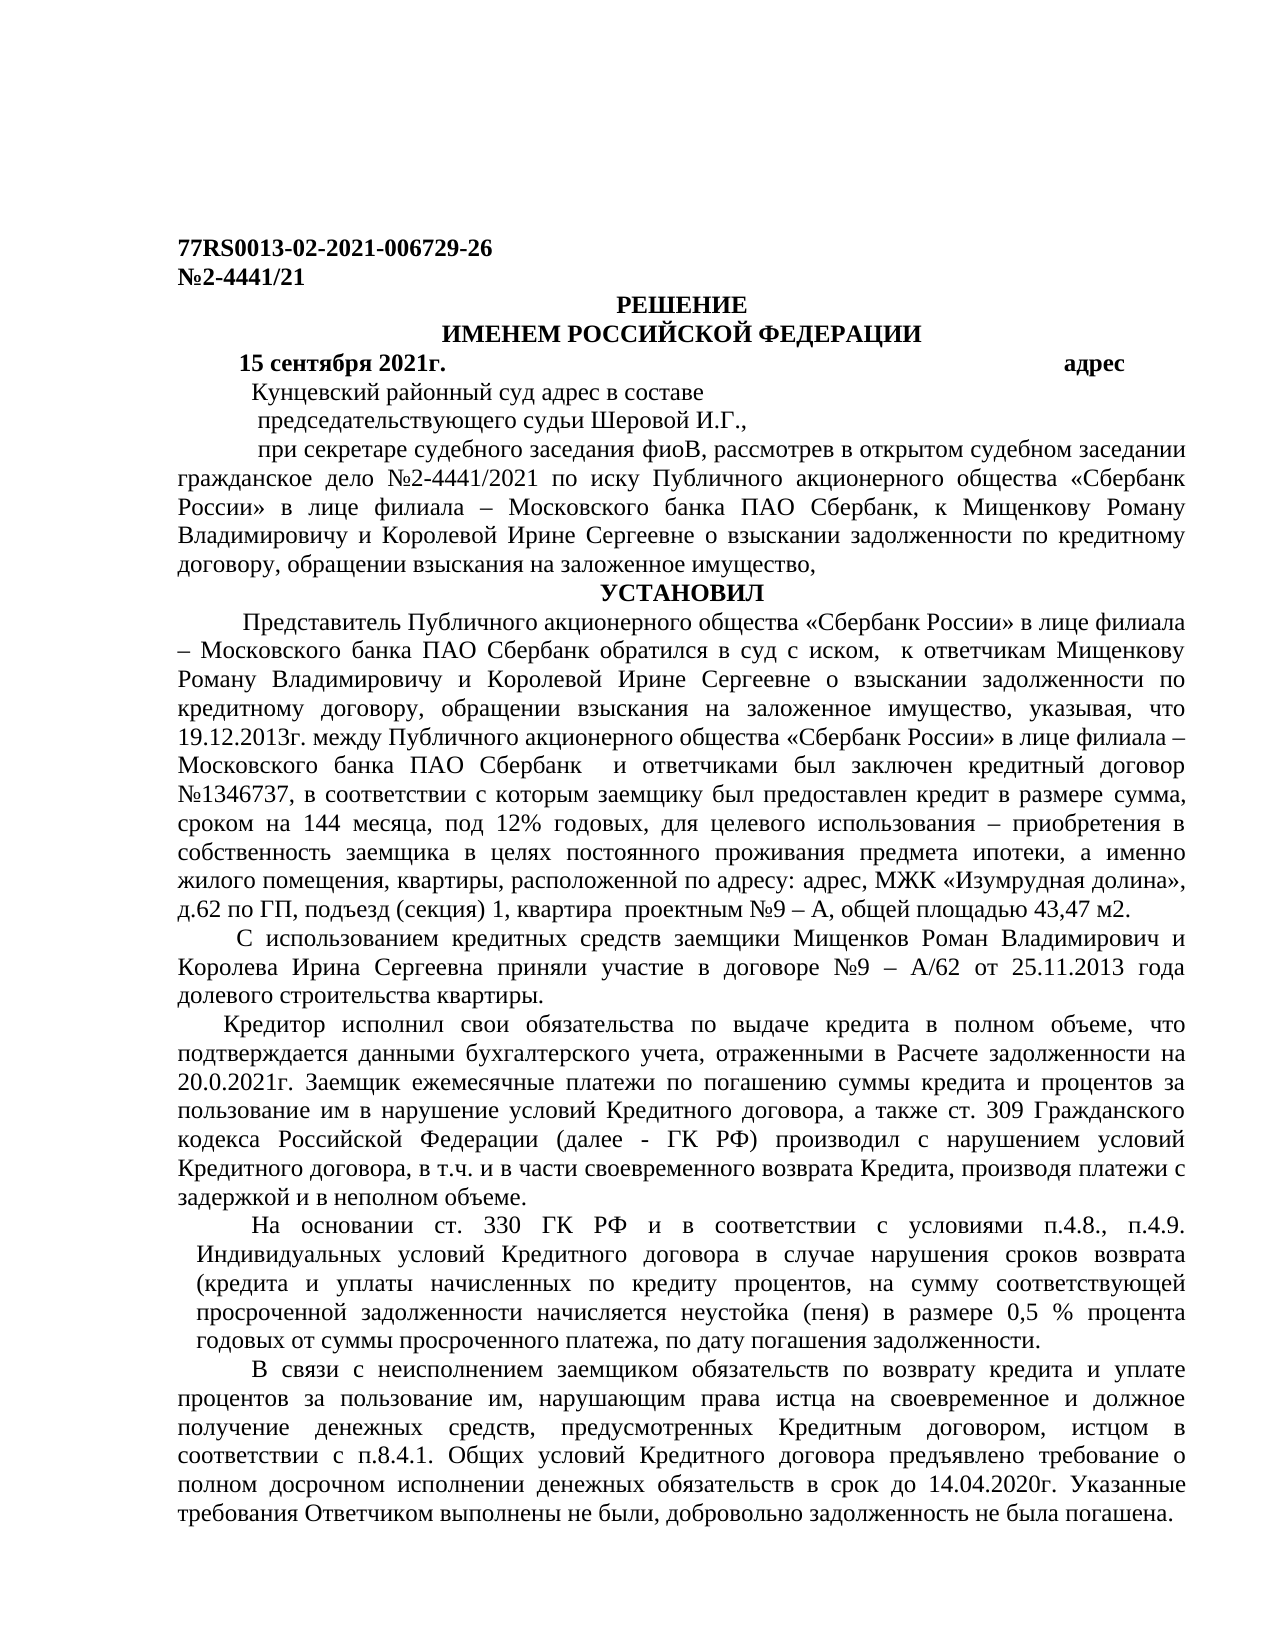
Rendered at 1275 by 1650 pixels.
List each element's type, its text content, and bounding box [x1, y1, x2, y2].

text Представитель Публичного акционерного общества «Сбербанк России» в лице филиала – Московского банка ПАО Сбербанк обратился в суд с иском, к ответчикам Мищенкову Роману Владимировичу и Королевой Ирине Сергеевне о взыскании задолженности по кредитному договору, обращении взыскания на заложенное имущество, указывая, что 19.12.2013г. между Публичного акционерного общества «Сбербанк России» в лице филиала – Московского банка ПАО Сбербанк и ответчиками был заключен кредитный договор №1346737, в соответствии с которым заемщику был предоставлен кредит в размере сумма, сроком на 144 месяца, под 12% годовых, для целевого использования – приобретения в собственность заемщика в целях постоянного проживания предмета ипотеки, а именно жилого помещения, квартиры, расположенной по адресу: адрес, МЖК «Изумрудная долина», д.62 по ГП, подъезд (секция) 1, квартира проектным №9 – А, общей площадью 43,47 м2. [177, 607, 1186, 923]
text 15 сентября 2021г. адрес [177, 348, 1186, 377]
text РЕШЕНИЕ [177, 291, 1186, 319]
text председательствующего судьи Шеровой И.Г., [177, 406, 1186, 434]
text 77RS0013-02-2021-006729-26 [177, 233, 1186, 262]
text при секретаре судебного заседания фиоВ, рассмотрев в открытом судебном заседании гражданское дело №2-4441/2021 по иску Публичного акционерного общества «Сбербанк России» в лице филиала – Московского банка ПАО Сбербанк, к Мищенкову Роману Владимировичу и Королевой Ирине Сергеевне о взыскании задолженности по кредитному договору, обращении взыскания на заложенное имущество, [177, 434, 1186, 578]
text С использованием кредитных средств заемщики Мищенков Роман Владимирович и Королева Ирина Сергеевна приняли участие в договоре №9 – А/62 от 25.11.2013 года долевого строительства квартиры. [177, 923, 1186, 1009]
text На основании ст. 330 ГК РФ и в соответствии с условиями п.4.8., п.4.9. Индивидуальных условий Кредитного договора в случае нарушения сроков возврата (кредита и уплаты начисленных по кредиту процентов, на сумму соответствующей просроченной задолженности начисляется неустойка (пеня) в размере 0,5 % процента годовых от суммы просроченного платежа, по дату погашения задолженности. [196, 1211, 1186, 1354]
text Кредитор исполнил свои обязательства по выдаче кредита в полном объеме, что подтверждается данными бухгалтерского учета, отраженными в Расчете задолженности на 20.0.2021г. Заемщик ежемесячные платежи по погашению суммы кредита и процентов за пользование им в нарушение условий Кредитного договора, а также ст. 309 Гражданского кодекса Российской Федерации (далее - ГК РФ) производил с нарушением условий Кредитного договора, в т.ч. и в части своевременного возврата Кредита, производя платежи с задержкой и в неполном объеме. [177, 1009, 1186, 1211]
text ИМЕНЕМ РОССИЙСКОЙ ФЕДЕРАЦИИ [177, 319, 1186, 348]
text №2-4441/21 [177, 262, 1186, 291]
text В связи с неисполнением заемщиком обязательств по возврату кредита и уплате процентов за пользование им, нарушающим права истца на своевременное и должное получение денежных средств, предусмотренных Кредитным договором, истцом в соответствии с п.8.4.1. Общих условий Кредитного договора предъявлено требование о полном досрочном исполнении денежных обязательств в срок до 14.04.2020г. Указанные требования Ответчиком выполнены не были, добровольно задолженность не была погашена. [177, 1354, 1186, 1527]
text УСТАНОВИЛ [177, 578, 1186, 607]
text Кунцевский районный суд адрес в составе [177, 377, 1186, 406]
